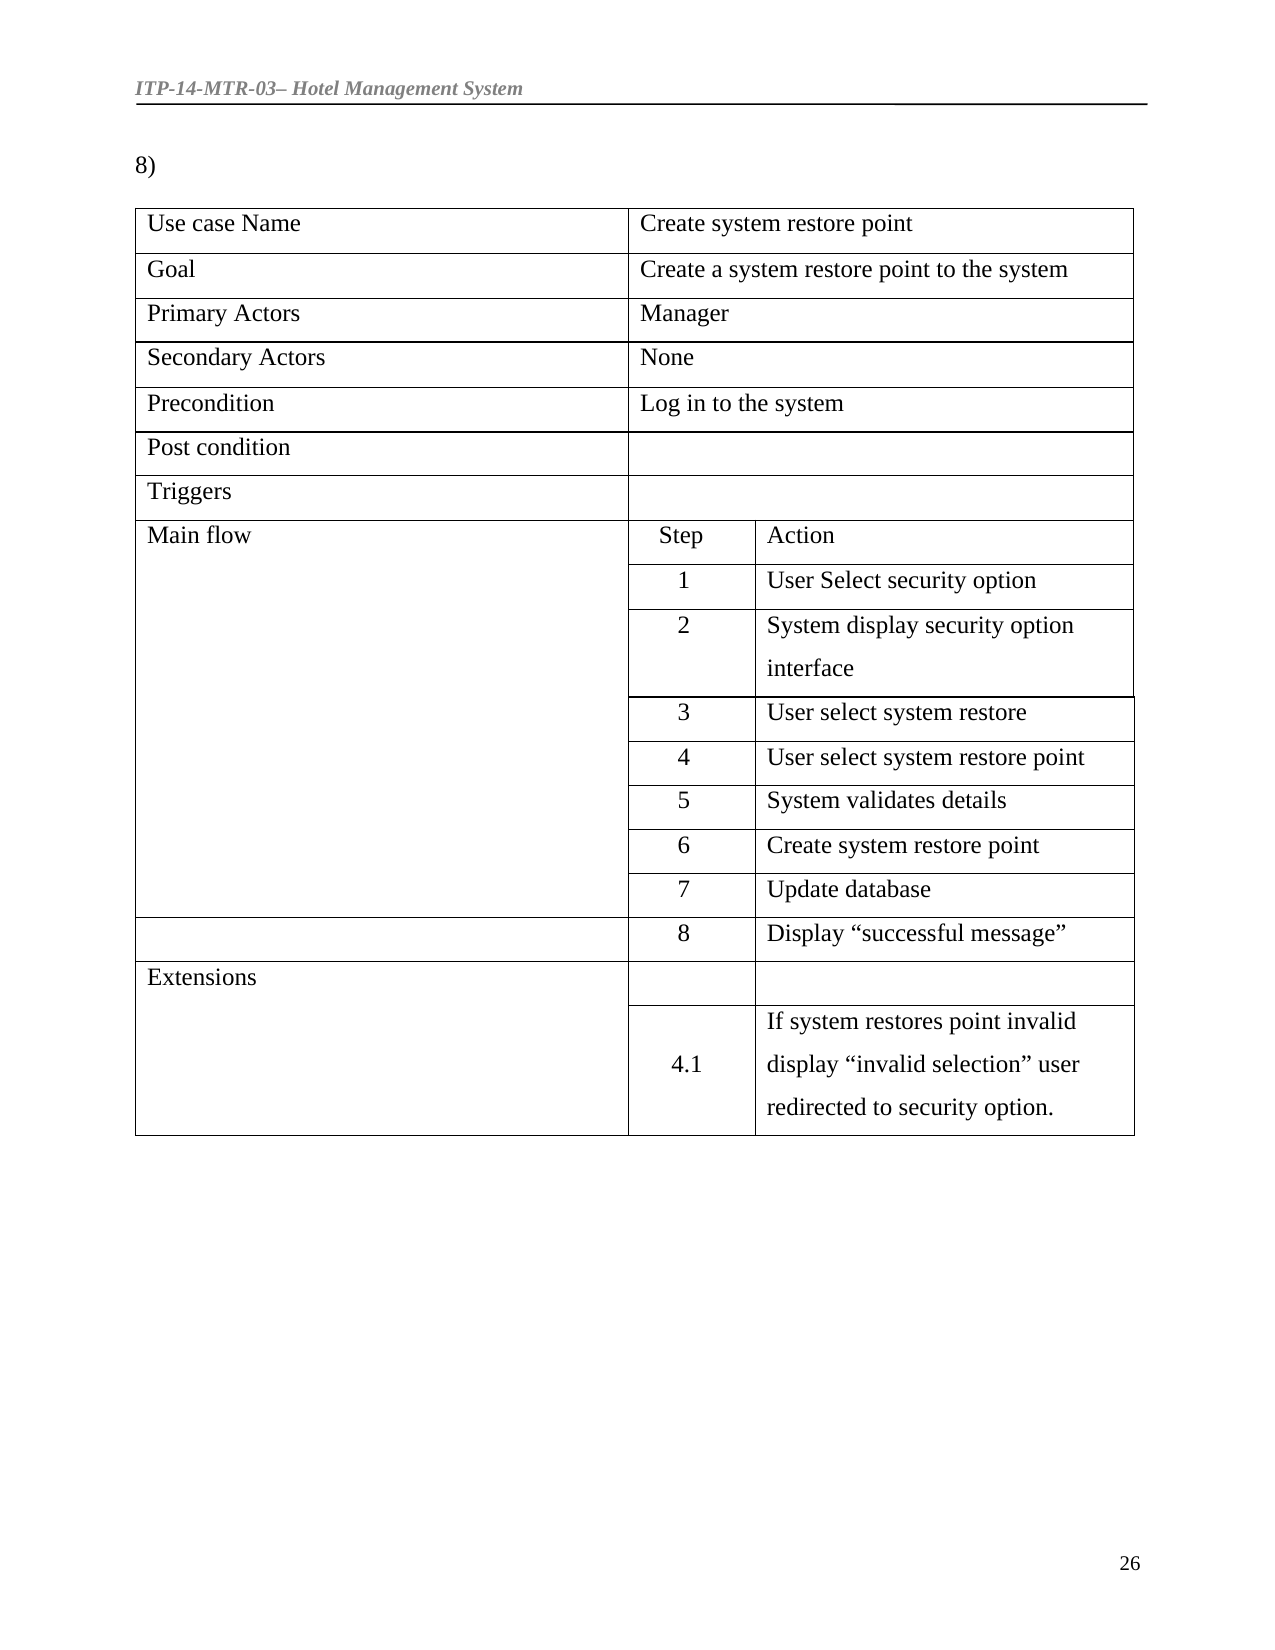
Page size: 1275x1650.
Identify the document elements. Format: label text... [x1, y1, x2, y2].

text 8) [135, 150, 1140, 179]
table_cell 8 [629, 918, 755, 961]
table_cell Precondition [136, 388, 628, 431]
table_cell Action [756, 521, 1133, 564]
table_cell 7 [629, 874, 755, 917]
table_cell 5 [629, 786, 755, 829]
table_cell Secondary Actors [136, 343, 628, 387]
table_cell Display “successful message” [756, 918, 1134, 961]
table_cell Log in to the system [629, 388, 1133, 431]
table_header Use case Name [136, 209, 628, 253]
table_cell [629, 433, 1133, 475]
table_cell 6 [629, 830, 755, 873]
table_cell Extensions [136, 962, 628, 1135]
table_cell User select system restore [756, 698, 1134, 741]
table_cell Create a system restore point to the system [629, 254, 1133, 297]
table_cell Create system restore point [756, 830, 1134, 873]
table_cell 3 [629, 698, 755, 741]
table_cell [629, 962, 755, 1005]
table_cell None [629, 343, 1133, 387]
table_cell System display security option interface [756, 610, 1133, 696]
table_header Create system restore point [629, 209, 1133, 253]
table_cell [756, 962, 1134, 1005]
table_cell Manager [629, 299, 1133, 341]
table_cell [136, 918, 628, 961]
table_cell Step [629, 521, 755, 564]
table_cell 4.1 [629, 1006, 755, 1135]
table_cell 2 [629, 610, 755, 696]
table_cell 1 [629, 565, 755, 609]
table_cell [629, 476, 1133, 519]
table_cell User select system restore point [756, 742, 1134, 784]
table_cell Primary Actors [136, 299, 628, 341]
table_cell User Select security option [756, 565, 1133, 609]
table_cell System validates details [756, 786, 1134, 829]
table_cell Triggers [136, 476, 628, 519]
table_cell Goal [136, 254, 628, 297]
table_cell 4 [629, 742, 755, 784]
table_cell Post condition [136, 433, 628, 475]
table_cell If system restores point invalid display “invalid selection” user redirected to security option. [756, 1006, 1134, 1135]
table_cell Main flow [136, 521, 628, 917]
table_cell Update database [756, 874, 1134, 917]
